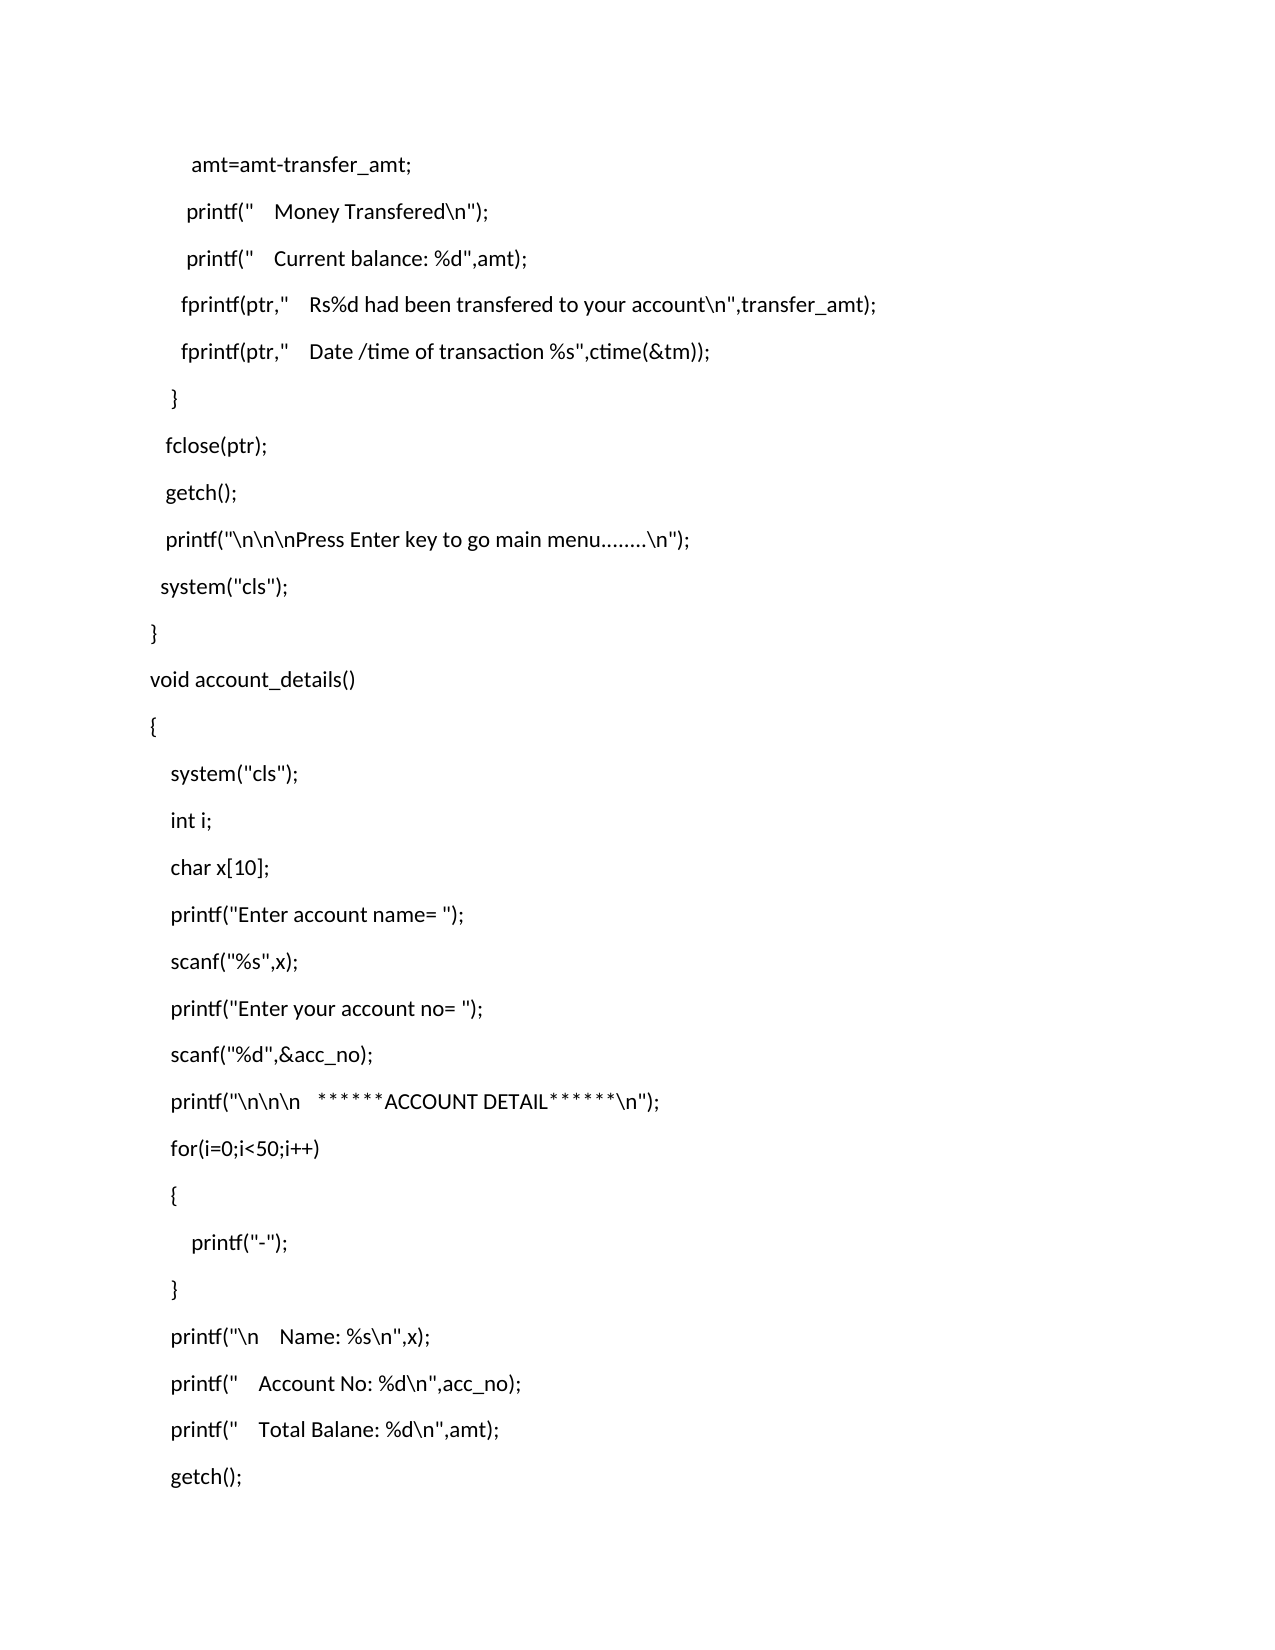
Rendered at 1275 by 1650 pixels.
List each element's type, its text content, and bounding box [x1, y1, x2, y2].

text printf("\n\n\n ******ACCOUNT DETAIL******\n"); [150, 1087, 1125, 1116]
text } [150, 1275, 1125, 1303]
text } [150, 384, 1125, 412]
text for(i=0;i<50;i++) [150, 1134, 1125, 1162]
text printf(" Current balance: %d",amt); [150, 244, 1125, 272]
text { [150, 1181, 1125, 1209]
text scanf("%d",&acc_no); [150, 1041, 1125, 1069]
text printf("Enter your account no= "); [150, 994, 1125, 1022]
text system("cls"); [150, 759, 1125, 787]
text int i; [150, 806, 1125, 834]
text amt=amt-transfer_amt; [150, 150, 1125, 178]
text printf("\n\n\nPress Enter key to go main menu........\n"); [150, 525, 1125, 553]
text getch(); [150, 478, 1125, 506]
text fclose(ptr); [150, 431, 1125, 459]
text printf("\n Name: %s\n",x); [150, 1322, 1125, 1350]
text scanf("%s",x); [150, 947, 1125, 975]
text printf(" Total Balane: %d\n",amt); [150, 1416, 1125, 1444]
text fprintf(ptr," Date /time of transaction %s",ctime(&tm)); [150, 337, 1125, 366]
text } [150, 619, 1125, 647]
text printf(" Account No: %d\n",acc_no); [150, 1369, 1125, 1397]
text printf("-"); [150, 1228, 1125, 1256]
text system("cls"); [150, 572, 1125, 600]
text void account_details() [150, 666, 1125, 694]
text printf(" Money Transfered\n"); [150, 197, 1125, 225]
text { [150, 712, 1125, 741]
text fprintf(ptr," Rs%d had been transfered to your account\n",transfer_amt); [150, 291, 1125, 319]
text char x[10]; [150, 853, 1125, 881]
text getch(); [150, 1462, 1125, 1491]
text printf("Enter account name= "); [150, 900, 1125, 928]
